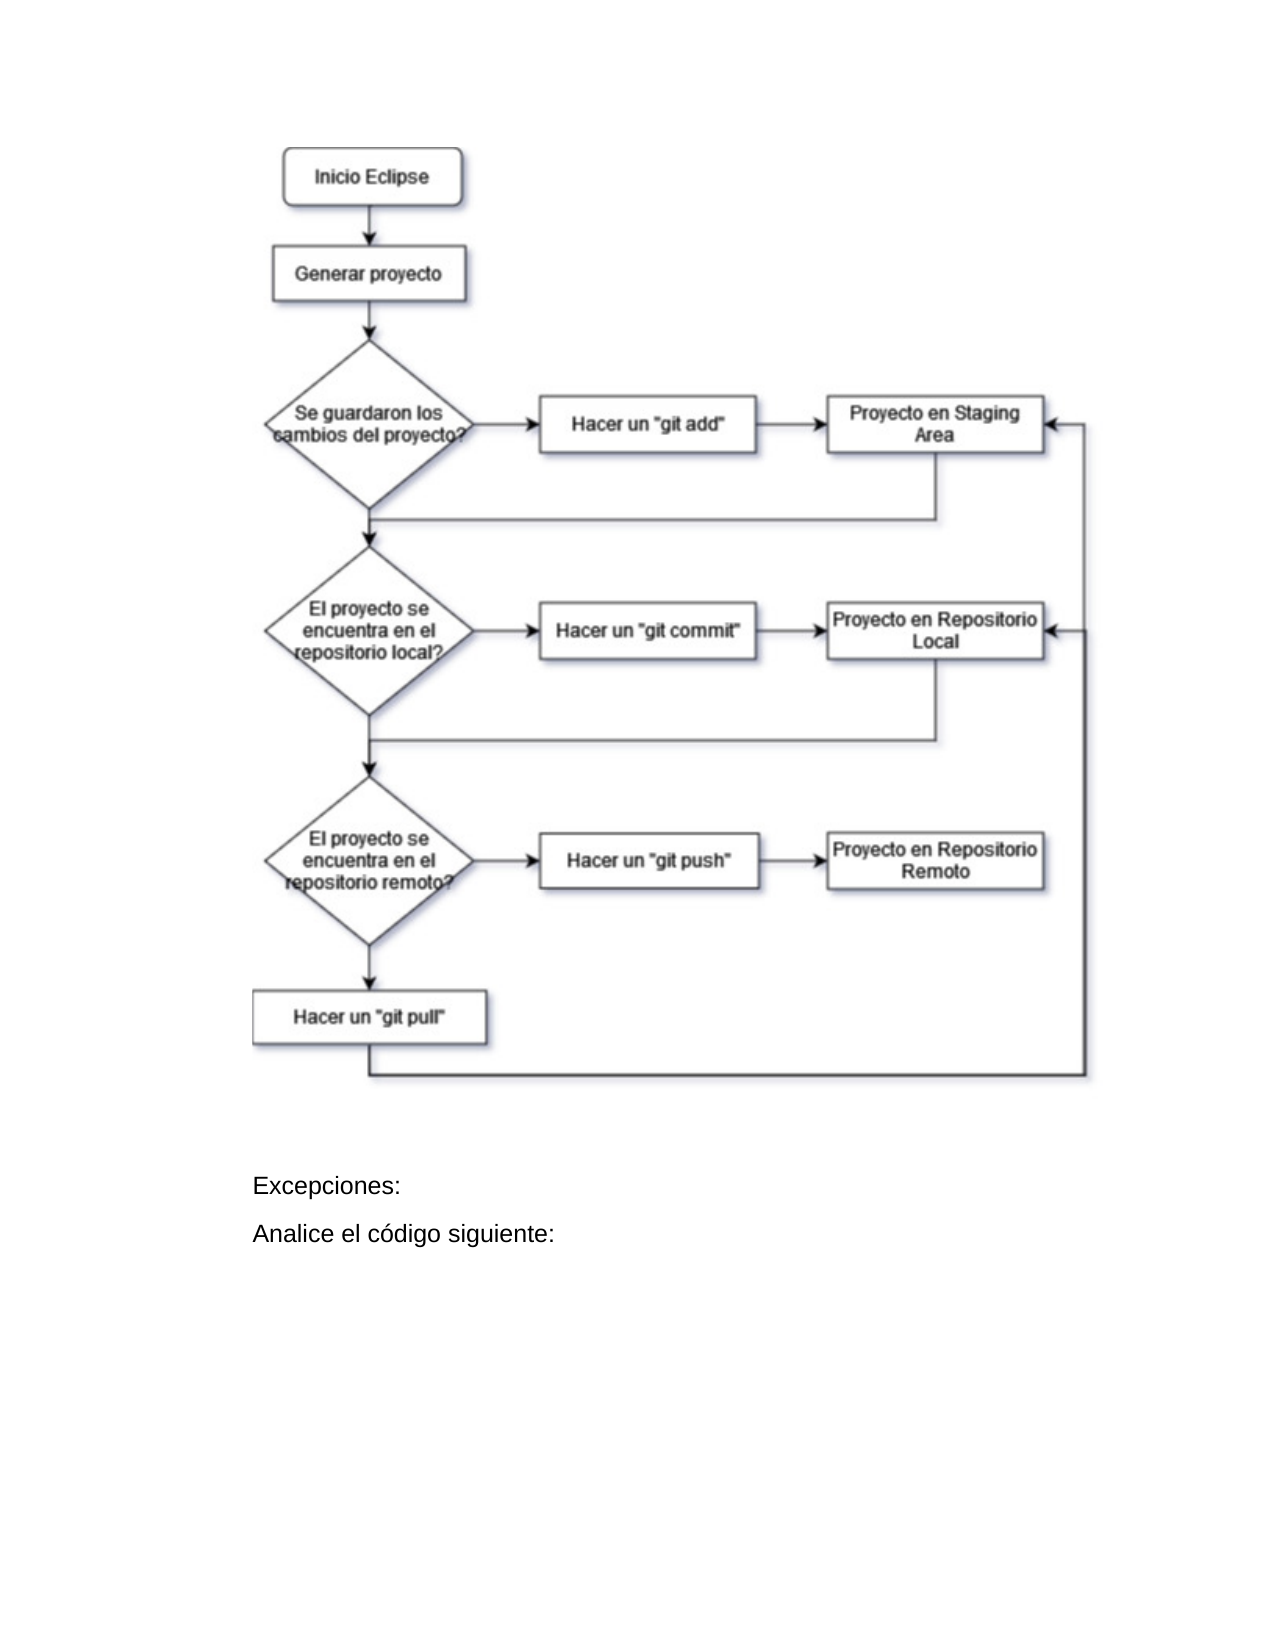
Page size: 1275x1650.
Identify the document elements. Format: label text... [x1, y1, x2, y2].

text Analice el código siguiente: [252, 1219, 1098, 1247]
picture [252, 147, 1118, 1106]
text Excepciones: [252, 1171, 1098, 1200]
